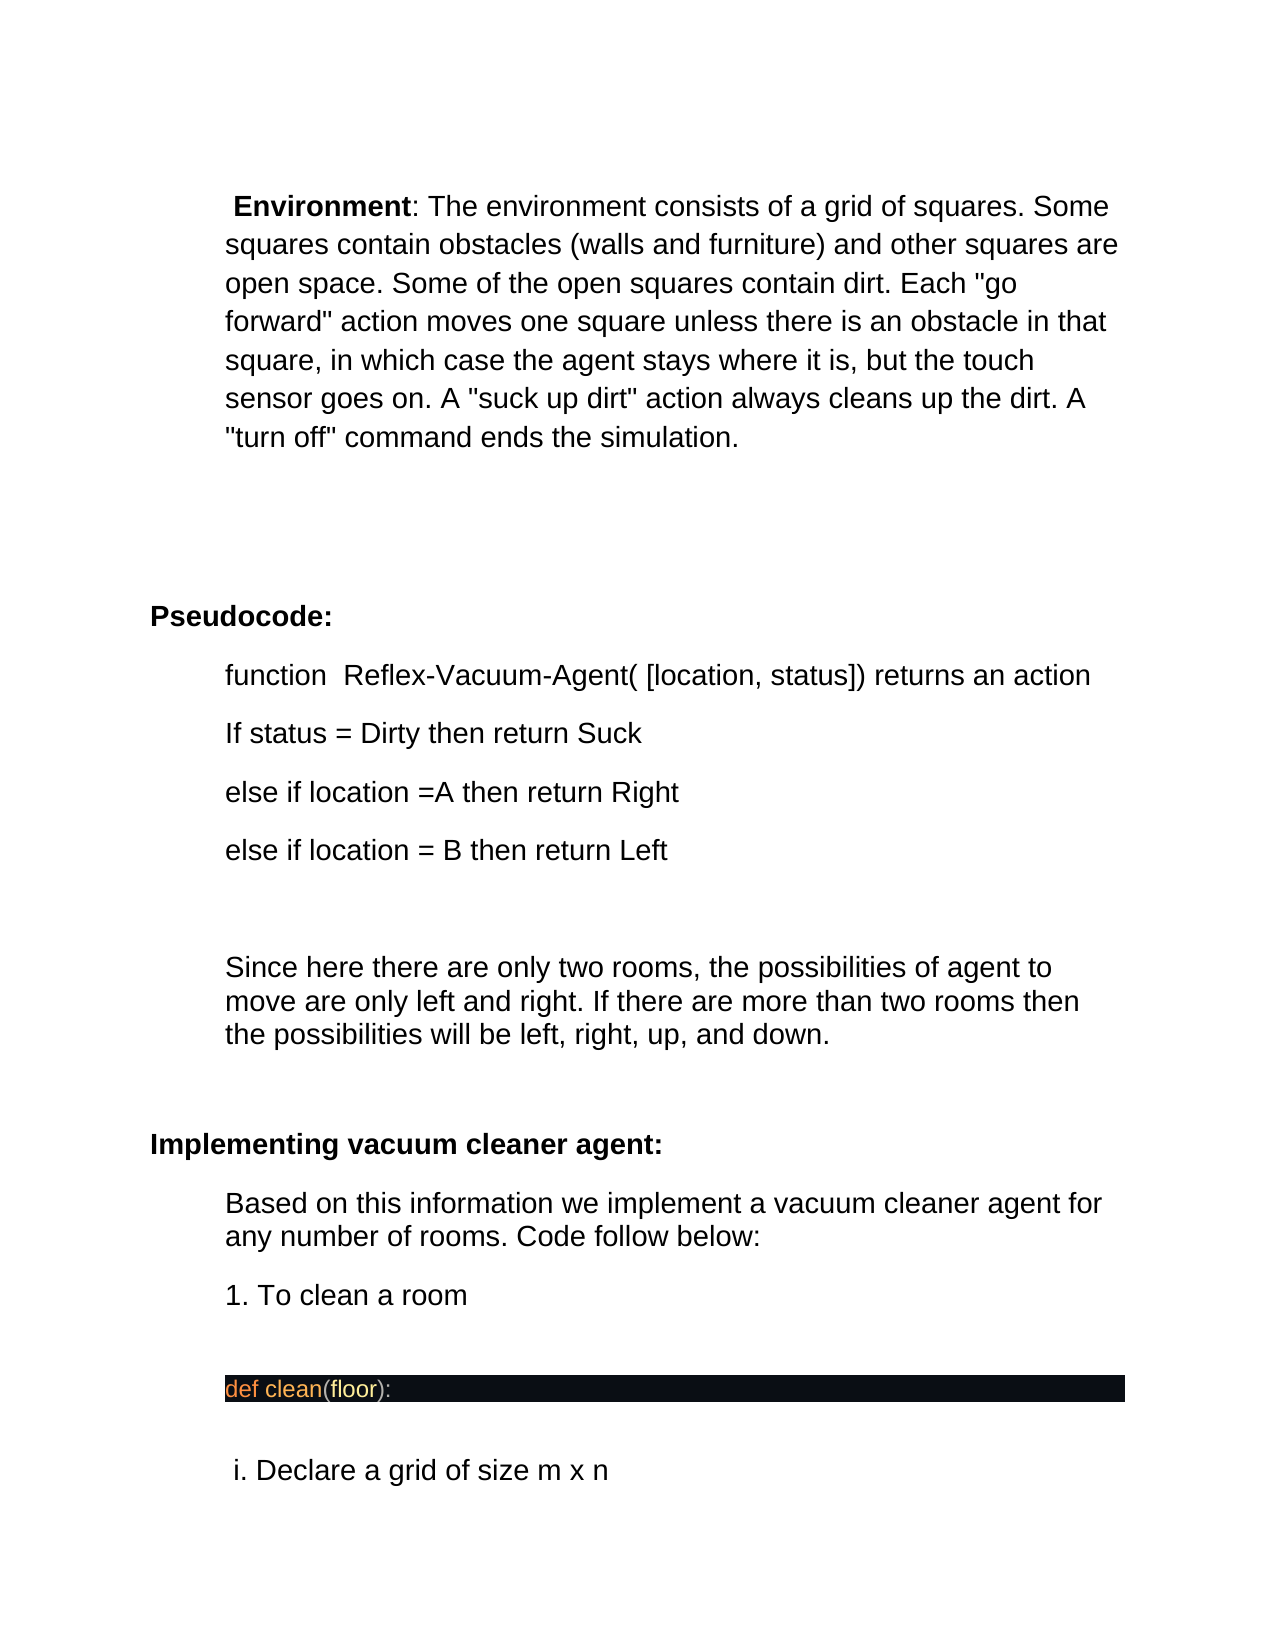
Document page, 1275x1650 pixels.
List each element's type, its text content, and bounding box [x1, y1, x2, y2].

text function Reflex-Vacuum-Agent( [location, status]) returns an action [225, 657, 1125, 691]
text Environment: The environment consists of a grid of squares. Some squares contain obstacles (walls and furniture) and other squares are open space. Some of the open squares contain dirt. Each "go forward" action moves one square unless there is an obstacle in that square, in which case the agent stays where it is, but the touch sensor goes on. A "suck up dirt" action always cleans up the dirt. A "turn off" command ends the simulation. [225, 188, 1125, 453]
text Since here there are only two rooms, the possibilities of agent to move are only left and right. If there are more than two rooms then the possibilities will be left, right, up, and down. [225, 950, 1125, 1051]
text Based on this information we implement a vacuum cleaner agent for any number of rooms. Code follow below: [225, 1186, 1125, 1253]
text If status = Dirty then return Suck [225, 716, 1125, 749]
text Pseudocode: [150, 599, 1125, 632]
text else if location = B then return Left [225, 833, 1125, 867]
text def clean(floor): [225, 1375, 1125, 1402]
text Implementing vacuum cleaner agent: [150, 1127, 1125, 1161]
text 1. To clean a room [225, 1278, 1125, 1311]
text i. Declare a grid of size m x n [225, 1422, 1125, 1487]
text else if location =A then return Right [225, 774, 1125, 808]
